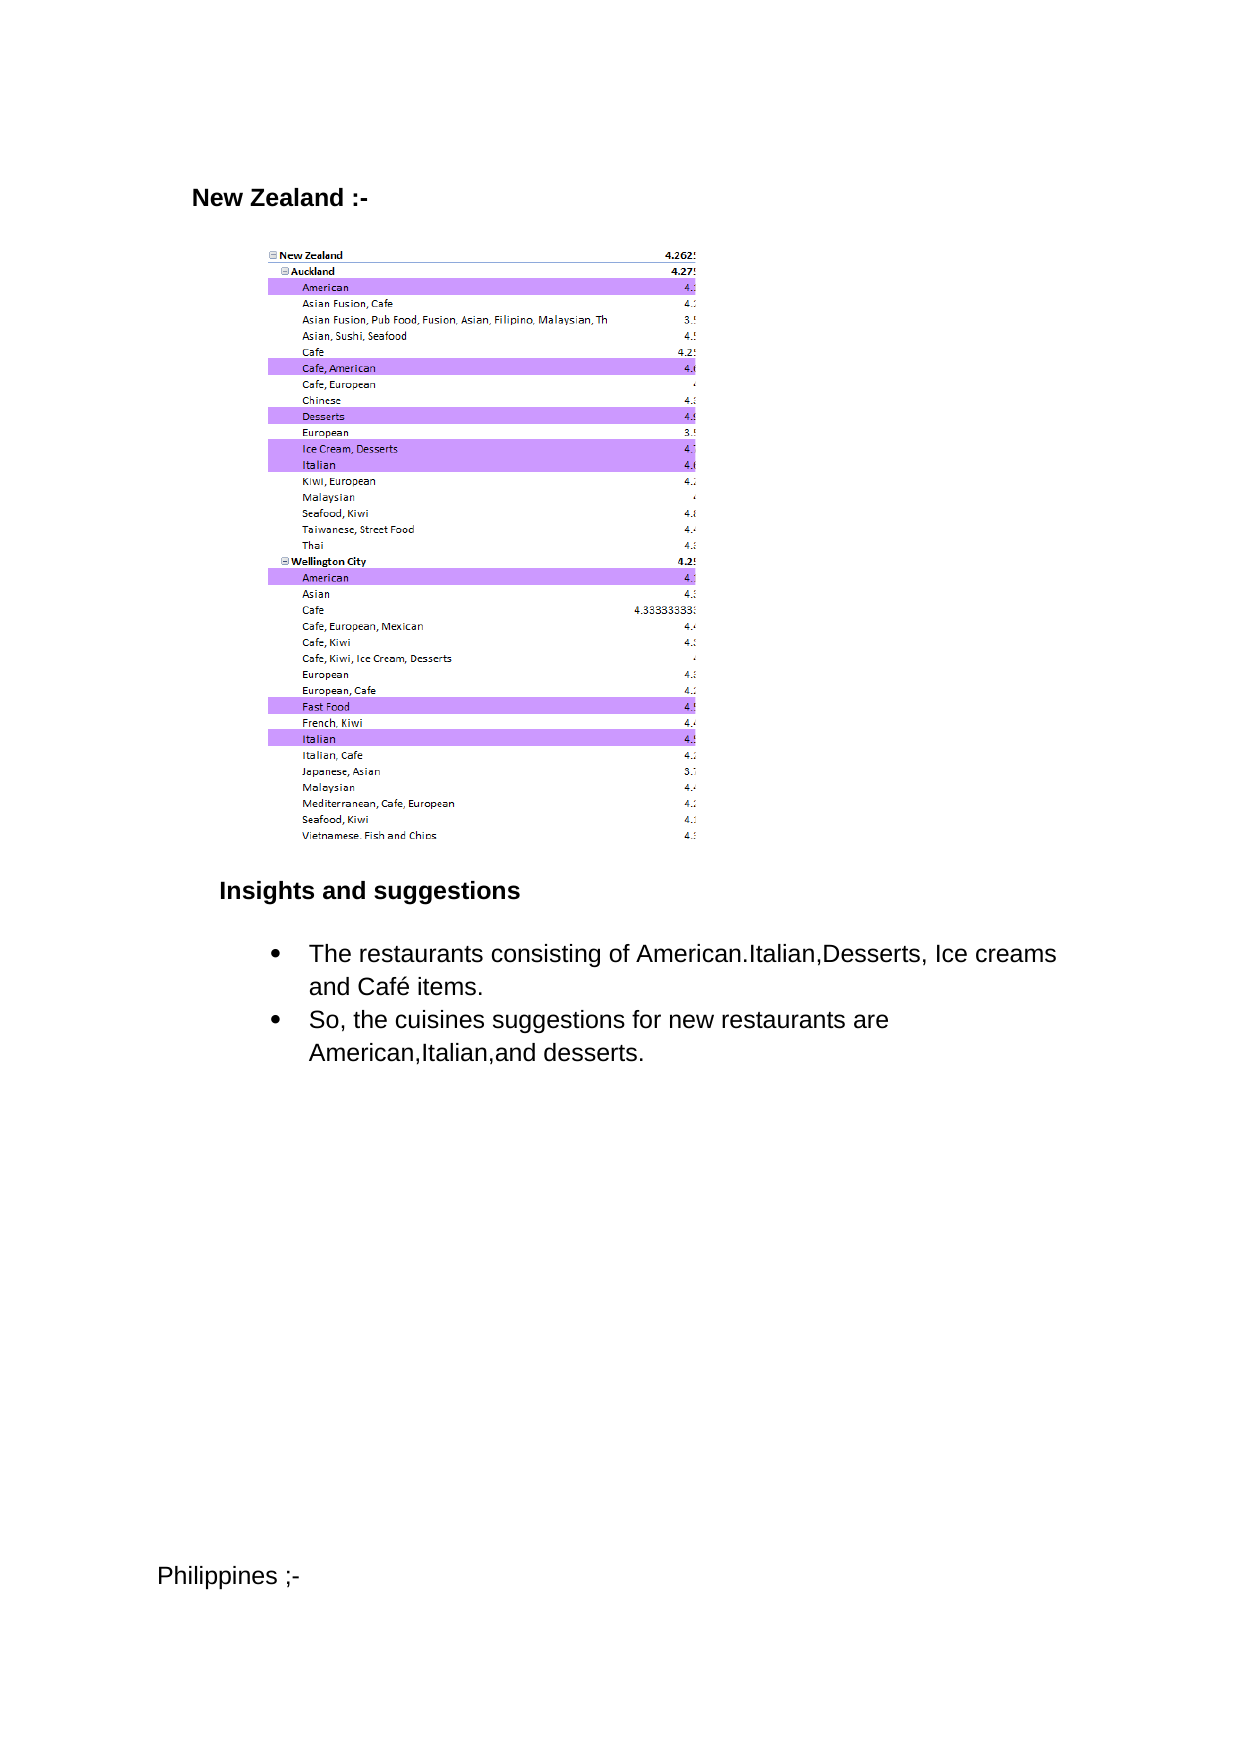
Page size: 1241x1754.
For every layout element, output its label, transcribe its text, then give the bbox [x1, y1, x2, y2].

list So, the cuisines suggestions for new restaurants are American,Italian,and desserts. [271, 1005, 1090, 1067]
text Philippines ;- [150, 1561, 1090, 1589]
text New Zealand :- [150, 183, 1090, 212]
list The restaurants consisting of American.Italian,Desserts, Ice creams and Café items. [271, 939, 1090, 1001]
text Insights and suggestions [150, 876, 1090, 904]
picture [268, 246, 696, 839]
